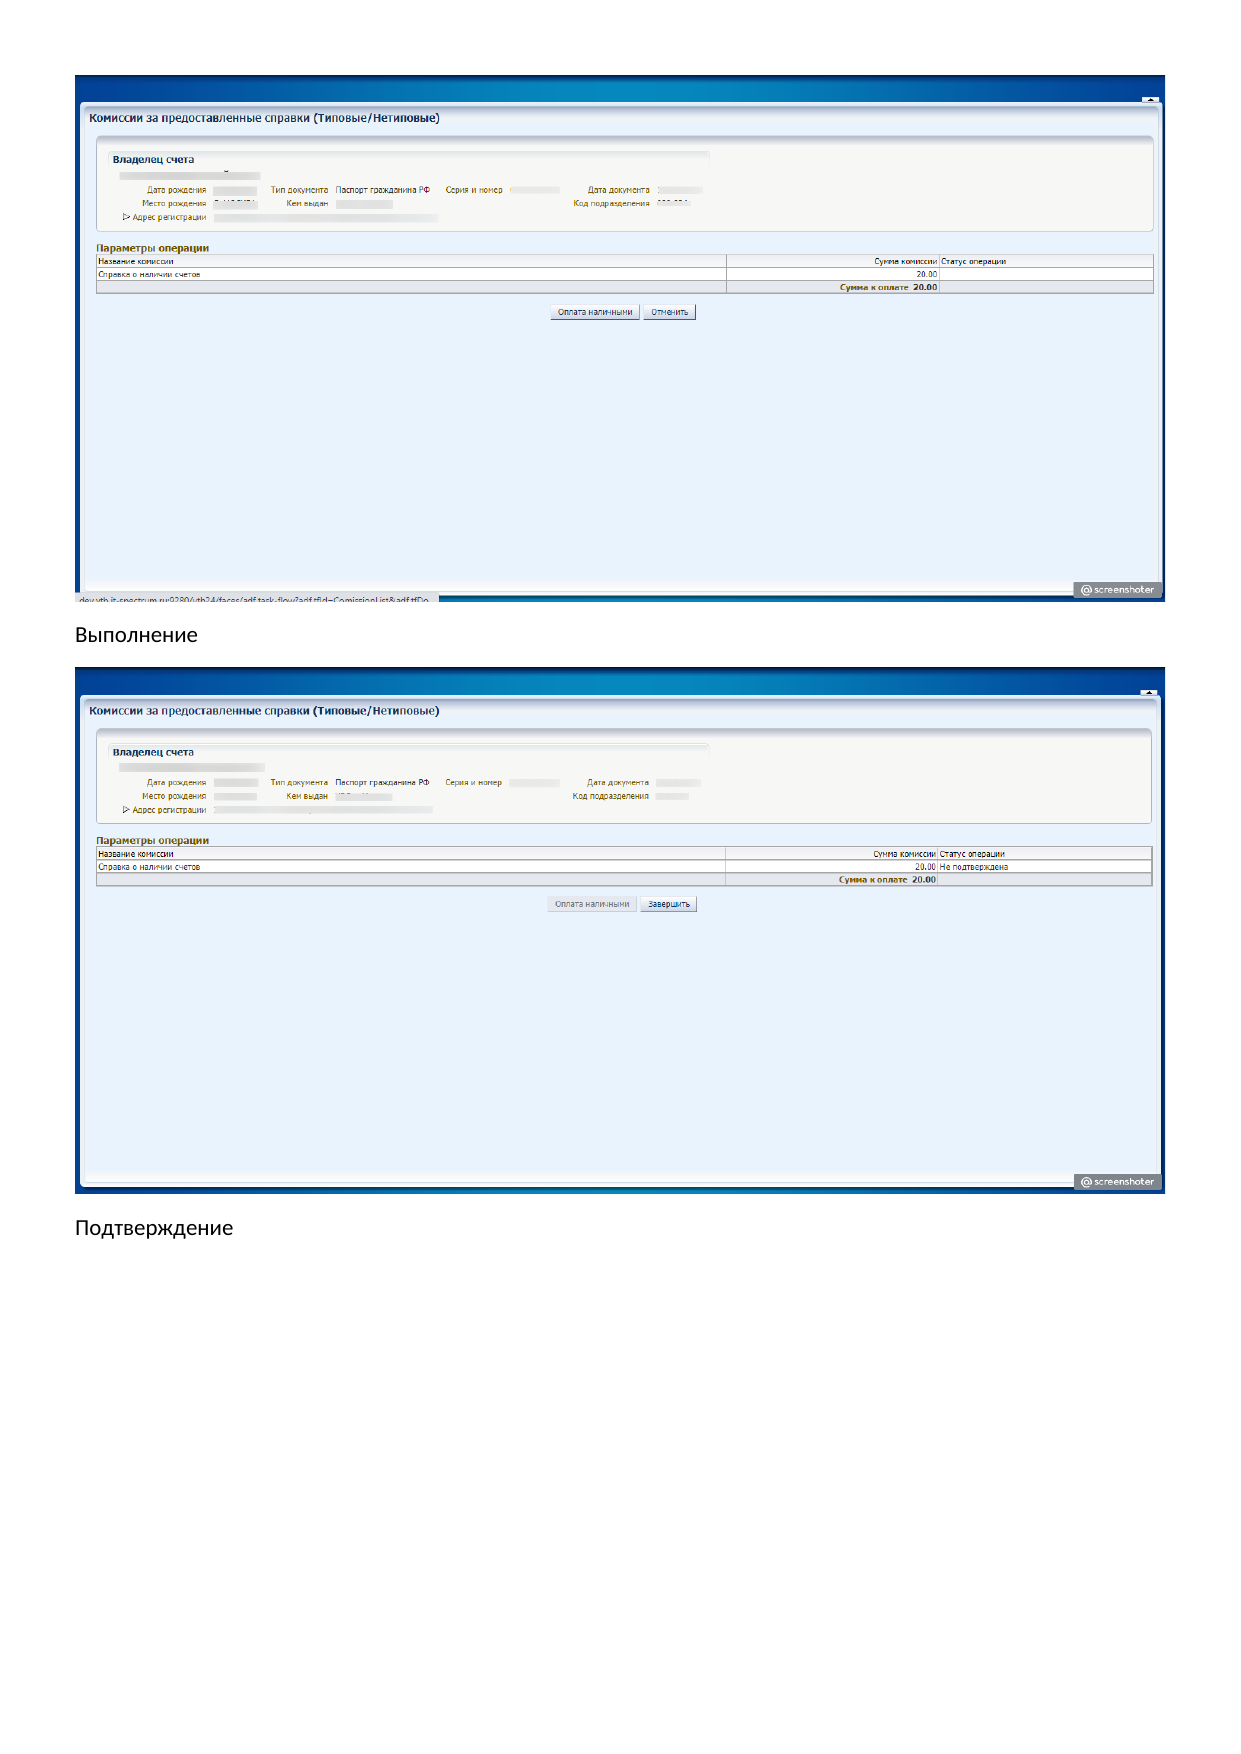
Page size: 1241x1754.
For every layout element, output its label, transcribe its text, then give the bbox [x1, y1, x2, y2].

text Выполнение [75, 620, 1165, 648]
picture [75, 75, 1166, 602]
text Подтверждение [75, 1213, 1165, 1241]
picture [75, 667, 1166, 1194]
